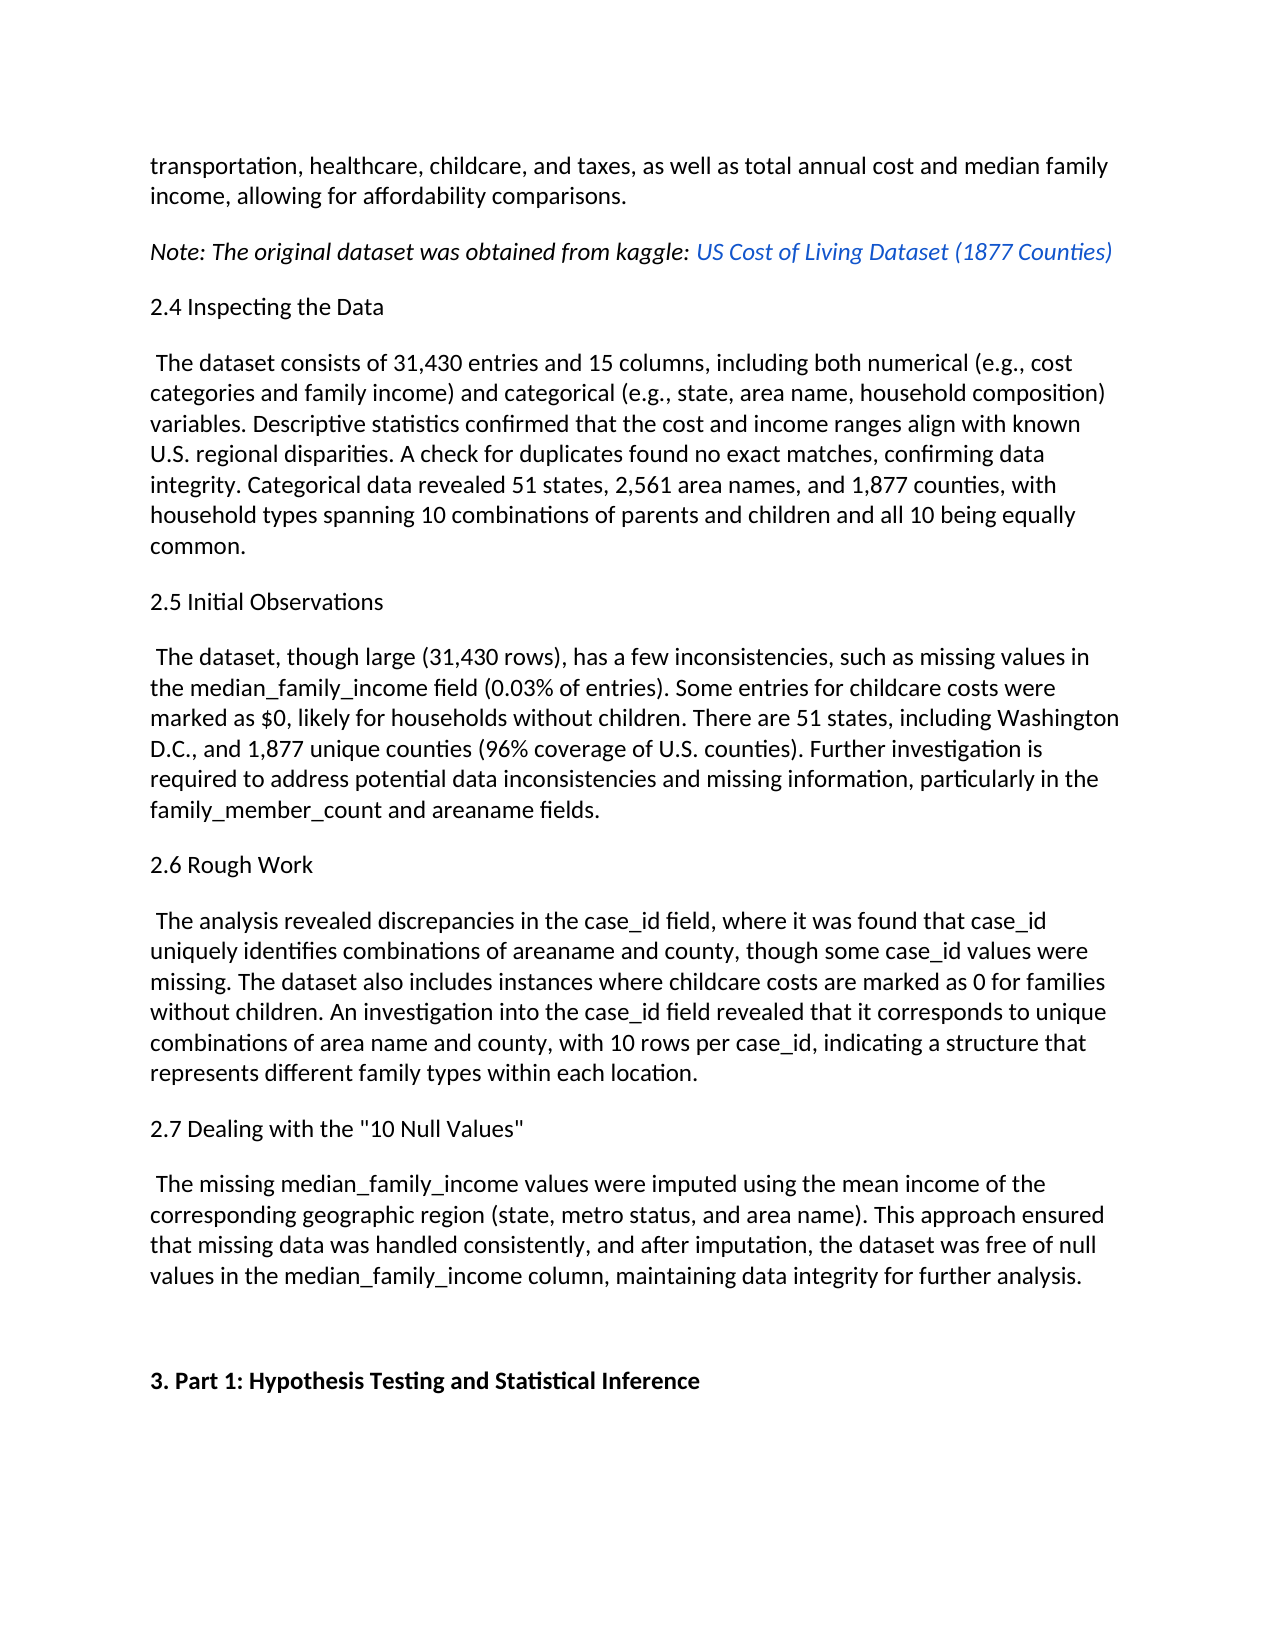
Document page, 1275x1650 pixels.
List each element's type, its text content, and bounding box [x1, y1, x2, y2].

text The dataset, though large (31,430 rows), has a few inconsistencies, such as missing values in the median_family_income field (0.03% of entries). Some entries for childcare costs were marked as $0, likely for households without children. There are 51 states, including Washington D.C., and 1,877 unique counties (96% coverage of U.S. counties). Further investigation is required to address potential data inconsistencies and missing information, particularly in the family_member_count and areaname fields. [150, 641, 1125, 824]
subtitle 2.7 Dealing with the "10 Null Values" [150, 1113, 1125, 1143]
text The analysis revealed discrepancies in the case_id field, where it was found that case_id uniquely identifies combinations of areaname and county, though some case_id values were missing. The dataset also includes instances where childcare costs are marked as 0 for families without children. An investigation into the case_id field revealed that it corresponds to unique combinations of area name and county, with 10 rows per case_id, indicating a structure that represents different family types within each location. [150, 905, 1125, 1088]
text Note: The original dataset was obtained from kaggle: US Cost of Living Dataset (1877 Counties) [150, 236, 1125, 267]
text The missing median_family_income values were imputed using the mean income of the corresponding geographic region (state, metro status, and area name). This approach ensured that missing data was handled consistently, and after imputation, the dataset was free of null values in the median_family_income column, maintaining data integrity for further analysis. [150, 1168, 1125, 1291]
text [150, 150, 1125, 211]
text 3. Part 1: Hypothesis Testing and Statistical Inference [150, 1365, 1125, 1395]
subtitle 2.4 Inspecting the Data [150, 292, 1125, 322]
subtitle 2.6 Rough Work [150, 849, 1125, 880]
text The dataset consists of 31,430 entries and 15 columns, including both numerical (e.g., cost categories and family income) and categorical (e.g., state, area name, household composition) variables. Descriptive statistics confirmed that the cost and income ranges align with known U.S. regional disparities. A check for duplicates found no exact matches, confirming data integrity. Categorical data revealed 51 states, 2,561 area names, and 1,877 counties, with household types spanning 10 combinations of parents and children and all 10 being equally common. [150, 347, 1125, 561]
subtitle 2.5 Initial Observations [150, 586, 1125, 616]
